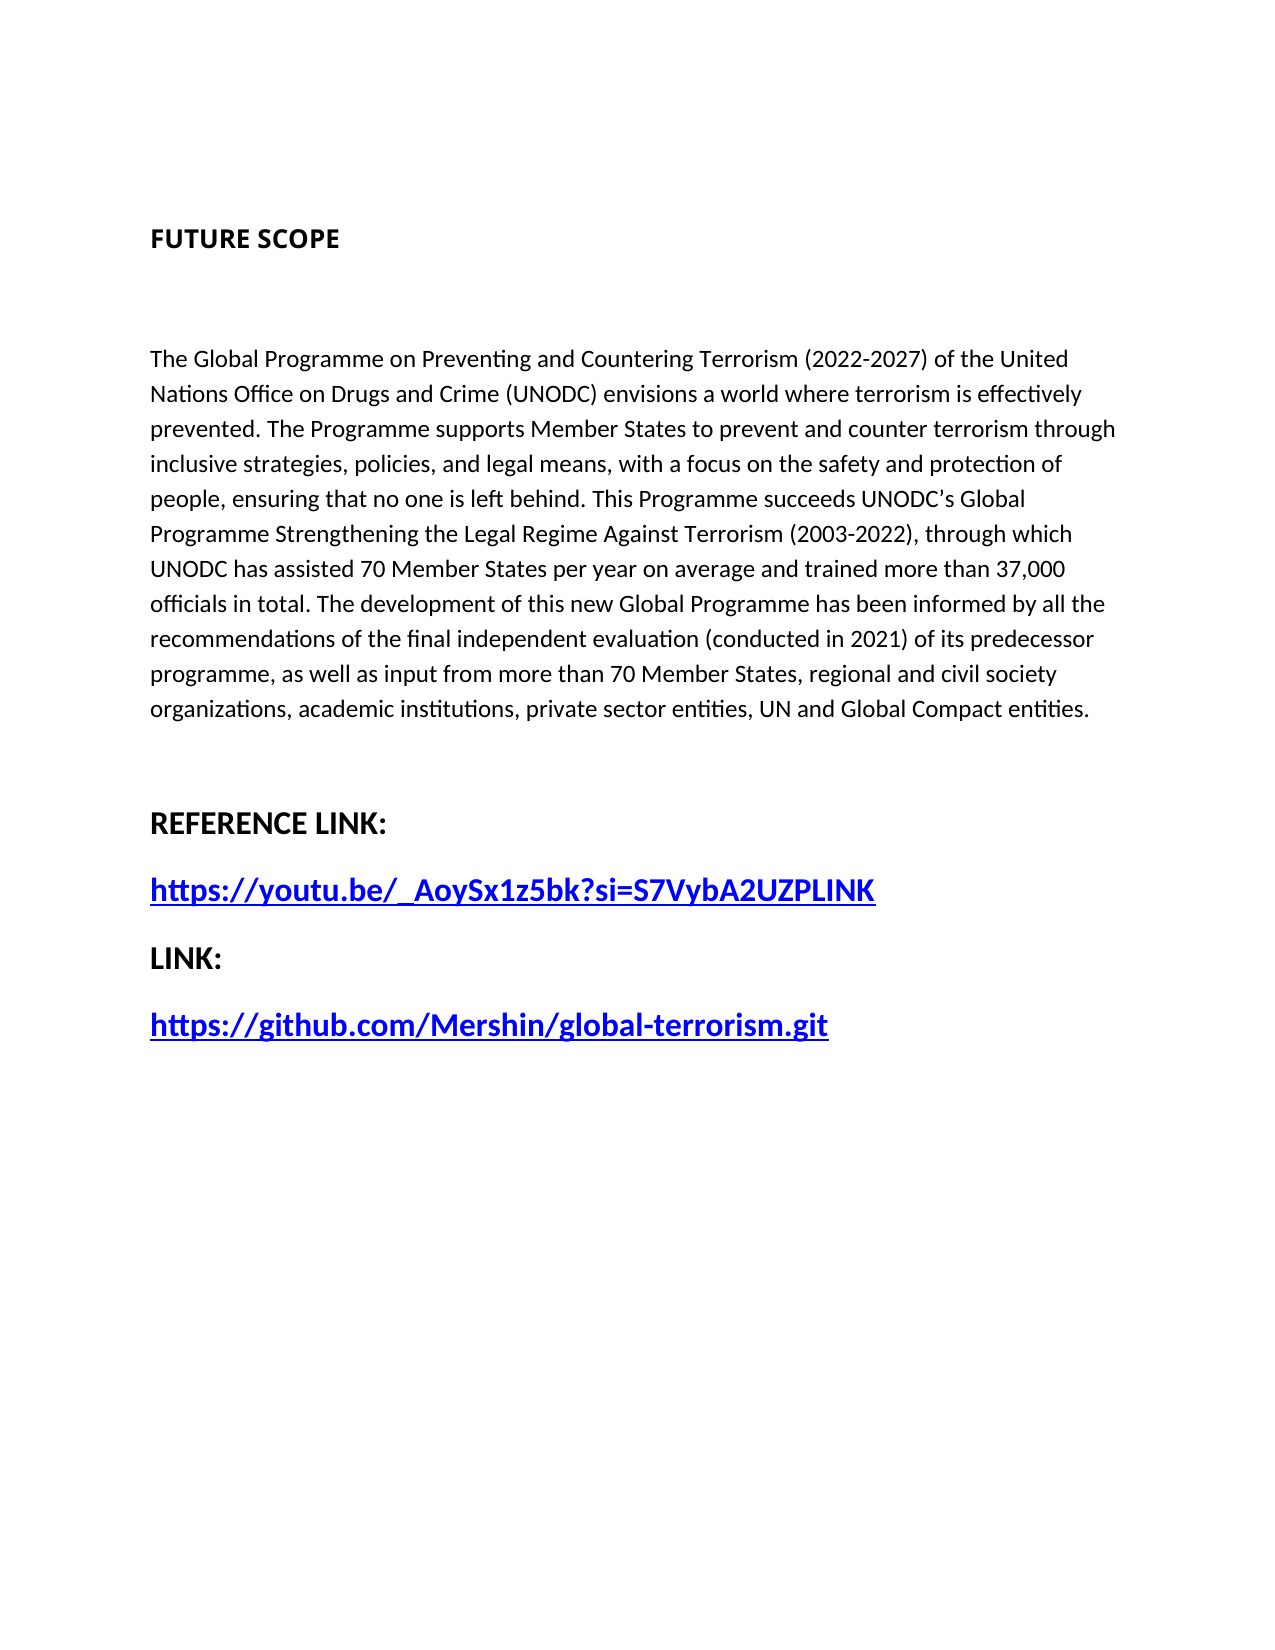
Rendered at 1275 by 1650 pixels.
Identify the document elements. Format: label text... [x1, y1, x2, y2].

text REFERENCE LINK: [150, 802, 1125, 842]
text FUTURE SCOPE [150, 221, 1125, 256]
text LINK: [150, 937, 1125, 978]
text The Global Programme on Preventing and Countering Terrorism (2022-2027) of the United Nations Office on Drugs and Crime (UNODC) envisions a world where terrorism is effectively prevented. The Programme supports Member States to prevent and counter terrorism through inclusive strategies, policies, and legal means, with a focus on the safety and protection of people, ensuring that no one is left behind. This Programme succeeds UNODC’s Global Programme Strengthening the Legal Regime Against Terrorism (2003-2022), through which UNODC has assisted 70 Member States per year on average and trained more than 37,000 officials in total. The development of this new Global Programme has been informed by all the recommendations of the final independent evaluation (conducted in 2021) of its predecessor programme, as well as input from more than 70 Member States, regional and civil society organizations, academic institutions, private sector entities, UN and Global Compact entities. [150, 343, 1125, 723]
text https://github.com/Mershin/global-terrorism.git [150, 1004, 1125, 1045]
text https://youtu.be/_AoySx1z5bk?si=S7VybA2UZPLINK [150, 869, 1125, 910]
